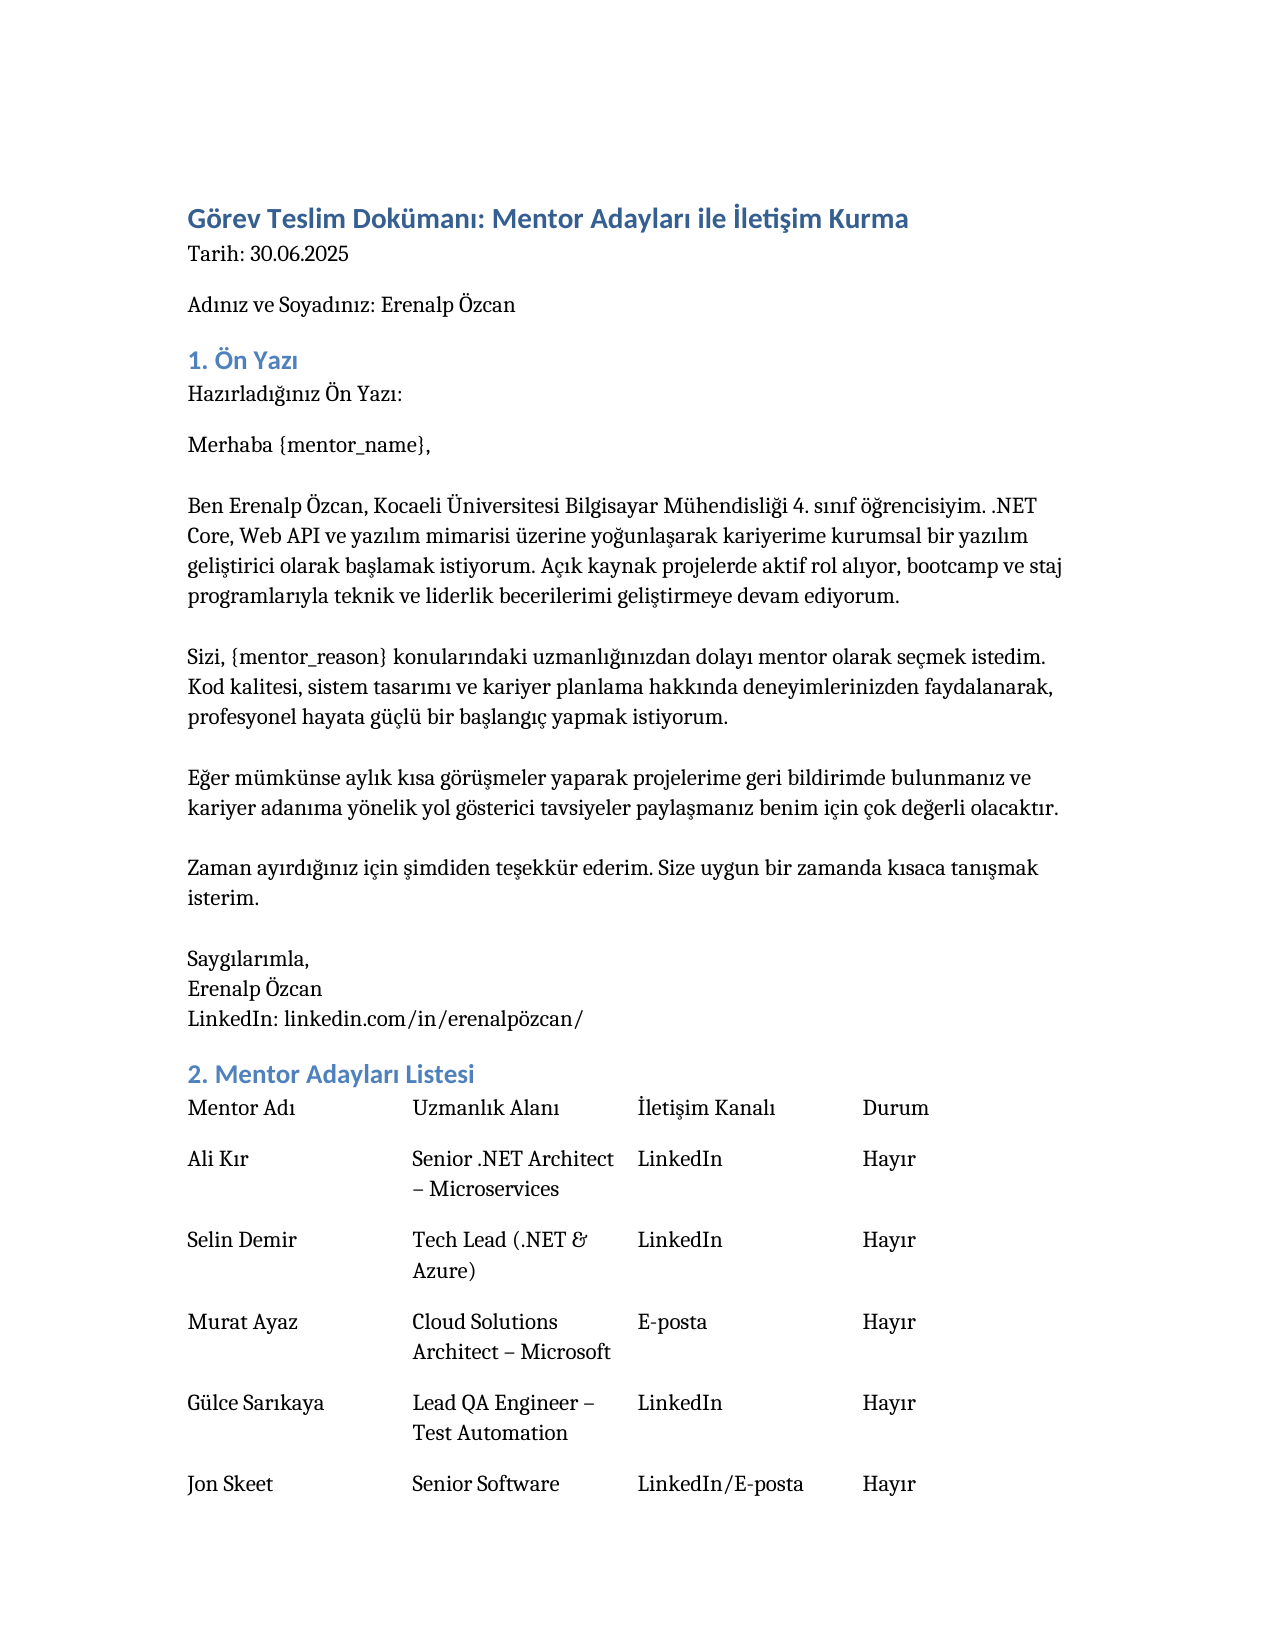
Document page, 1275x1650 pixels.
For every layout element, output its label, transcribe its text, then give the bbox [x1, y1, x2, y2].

subtitle 1. Ön Yazı [187, 343, 1087, 376]
table_cell Cloud Solutions Architect – Microsoft [401, 1309, 626, 1390]
text Hazırladığınız Ön Yazı: [187, 381, 1087, 407]
table_cell LinkedIn [626, 1390, 851, 1471]
table_header Mentor Adı [176, 1095, 401, 1146]
table_cell E-posta [626, 1309, 851, 1390]
table_header Uzmanlık Alanı [401, 1095, 626, 1146]
table_cell Hayır [851, 1146, 1076, 1227]
table_cell LinkedIn [626, 1146, 851, 1227]
text Adınız ve Soyadınız: Erenalp Özcan [187, 292, 1087, 318]
table_cell Murat Ayaz [176, 1309, 401, 1390]
subtitle 2. Mentor Adayları Listesi [187, 1057, 1087, 1090]
table_cell Gülce Sarıkaya [176, 1390, 401, 1471]
table_cell LinkedIn/E-posta [626, 1471, 851, 1497]
table_cell Selin Demir [176, 1227, 401, 1308]
table_header İletişim Kanalı [626, 1095, 851, 1146]
text Merhaba {mentor_name}, Ben Erenalp Özcan, Kocaeli Üniversitesi Bilgisayar Mühendisliği 4. sınıf öğrencisiyim. .NET Core, Web API ve yazılım mimarisi üzerine yoğunlaşarak kariyerime kurumsal bir yazılım geliştirici olarak başlamak istiyorum. Açık kaynak projelerde aktif rol alıyor, bootcamp ve staj programlarıyla teknik ve liderlik becerilerimi geliştirmeye devam ediyorum. Sizi, {mentor_reason} konularındaki uzmanlığınızdan dolayı mentor olarak seçmek istedim. Kod kalitesi, sistem tasarımı ve kariyer planlama hakkında deneyimlerinizden faydalanarak, profesyonel hayata güçlü bir başlangıç yapmak istiyorum. Eğer mümkünse aylık kısa görüşmeler yaparak projelerime geri bildirimde bulunmanız ve kariyer adanıma yönelik yol gösterici tavsiyeler paylaşmanız benim için çok değerli olacaktır. Zaman ayırdığınız için şimdiden teşekkür ederim. Size uygun bir zamanda kısaca tanışmak isterim. Saygılarımla, Erenalp Özcan LinkedIn: linkedin.com/in/erenalpözcan/ [187, 432, 1087, 1032]
table_cell Lead QA Engineer – Test Automation [401, 1390, 626, 1471]
table_cell Hayır [851, 1309, 1076, 1390]
table_cell Ali Kır [176, 1146, 401, 1227]
text Tarih: 30.06.2025 [187, 241, 1087, 267]
table_cell Senior .NET Architect – Microservices [401, 1146, 626, 1227]
table_cell Tech Lead (.NET & Azure) [401, 1227, 626, 1308]
table_cell Jon Skeet [176, 1471, 401, 1497]
subtitle Görev Teslim Dokümanı: Mentor Adayları ile İletişim Kurma [187, 200, 1087, 236]
table_cell Hayır [851, 1390, 1076, 1471]
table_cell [401, 1471, 626, 1497]
table_cell Hayır [851, 1227, 1076, 1308]
table_cell LinkedIn [626, 1227, 851, 1308]
table_header Durum [851, 1095, 1076, 1146]
table_cell Hayır [851, 1471, 1076, 1497]
